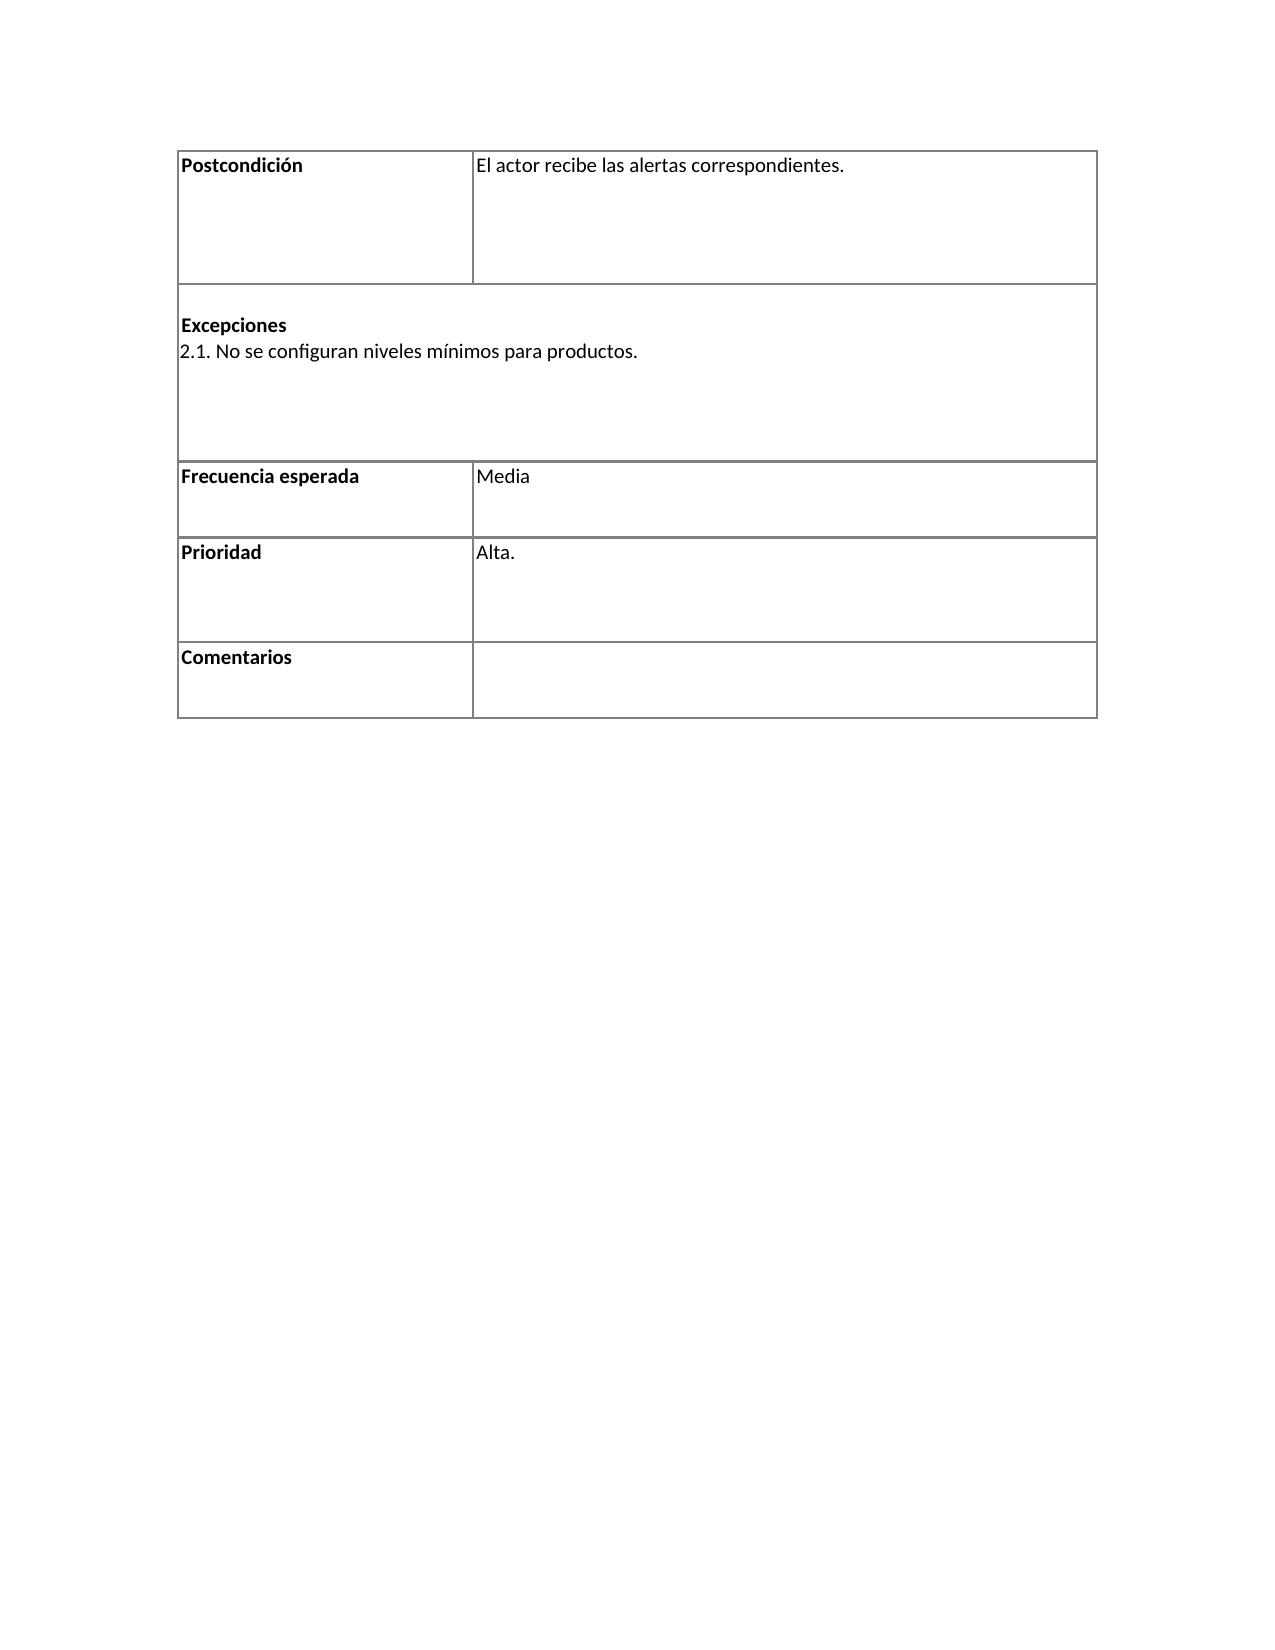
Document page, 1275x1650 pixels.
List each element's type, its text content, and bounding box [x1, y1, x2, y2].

table_header El actor recibe las alertas correspondientes. [474, 152, 1096, 283]
table_cell Prioridad [179, 539, 472, 641]
table_cell Comentarios [179, 643, 472, 717]
table_header Postcondición [179, 152, 472, 283]
table_cell Alta. [474, 539, 1096, 641]
table_cell Frecuencia esperada [179, 463, 472, 536]
table_cell [474, 643, 1096, 717]
table_cell Media [474, 463, 1096, 536]
table_cell Excepciones 2.1. No se configuran niveles mínimos para productos. [179, 285, 1096, 460]
